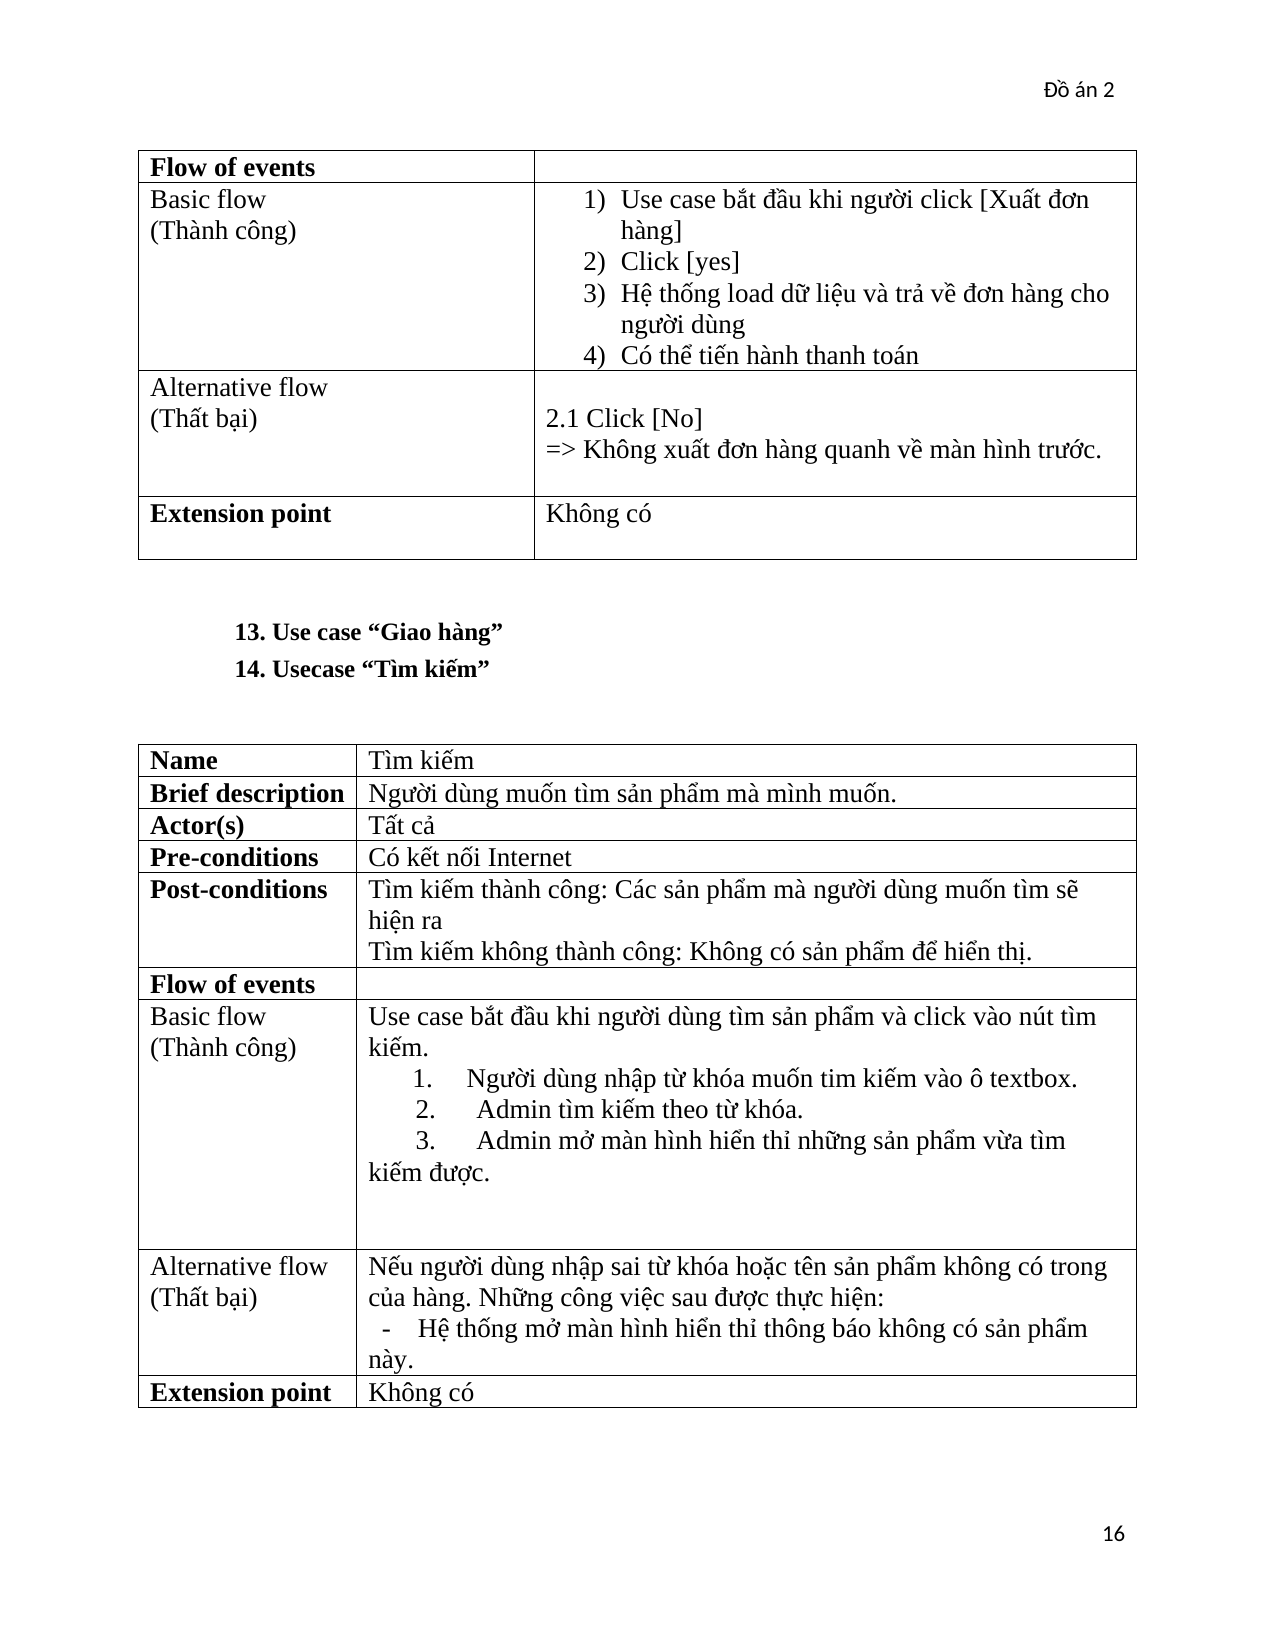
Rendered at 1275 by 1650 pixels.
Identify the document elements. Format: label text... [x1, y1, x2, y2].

table_cell [357, 968, 1136, 999]
table_cell Post-conditions [139, 873, 356, 967]
table_cell Brief description [139, 777, 356, 808]
subtitle Use case “Giao hàng” [234, 617, 1125, 645]
table_cell Extension point [139, 1376, 356, 1407]
table_cell Basic flow (Thành công) [139, 183, 534, 370]
table_cell Nếu người dùng nhập sai từ khóa hoặc tên sản phẩm không có trong của hàng. Những công việc sau được thực hiện: - Hệ thống mở màn hình hiển thỉ thông báo không có sản phẩm này. [357, 1250, 1136, 1375]
table_cell Alternative flow (Thất bại) [139, 1250, 356, 1375]
table_header Name [139, 745, 356, 776]
subtitle Usecase “Tìm kiếm” [234, 654, 1125, 683]
table_cell Flow of events [139, 151, 534, 182]
table_header Tìm kiếm [357, 745, 1136, 776]
table_cell [535, 151, 1136, 182]
table_cell Không có [357, 1376, 1136, 1407]
table_cell Basic flow (Thành công) [139, 1000, 356, 1249]
table_cell Tất cả [357, 809, 1136, 840]
table_cell Pre-conditions [139, 841, 356, 872]
table_cell Use case bắt đầu khi người dùng tìm sản phẩm và click vào nút tìm kiếm. 1. Người dùng nhập từ khóa muốn tim kiếm vào ô textbox. 2. Admin tìm kiếm theo từ khóa. 3. Admin mở màn hình hiển thỉ những sản phẩm vừa tìm kiếm được. [357, 1000, 1136, 1249]
table_cell 2.1 Click [No] => Không xuất đơn hàng quanh về màn hình trước. [535, 371, 1136, 496]
table_cell Actor(s) [139, 809, 356, 840]
table_cell Alternative flow (Thất bại) [139, 371, 534, 496]
table_cell Có kết nối Internet [357, 841, 1136, 872]
table_cell Extension point [139, 497, 534, 559]
table_cell Người dùng muốn tìm sản phẩm mà mình muốn. [357, 777, 1136, 808]
table_cell Tìm kiếm thành công: Các sản phẩm mà người dùng muốn tìm sẽ hiện ra Tìm kiếm không thành công: Không có sản phẩm để hiển thị. [357, 873, 1136, 967]
table_cell Flow of events [139, 968, 356, 999]
table_cell Không có [535, 497, 1136, 559]
table_cell Use case bắt đầu khi người click [Xuất đơn hàng] Click [yes] Hệ thống load dữ liệu và trả về đơn hàng cho người dùng Có thể tiến hành thanh toán [535, 183, 1136, 370]
